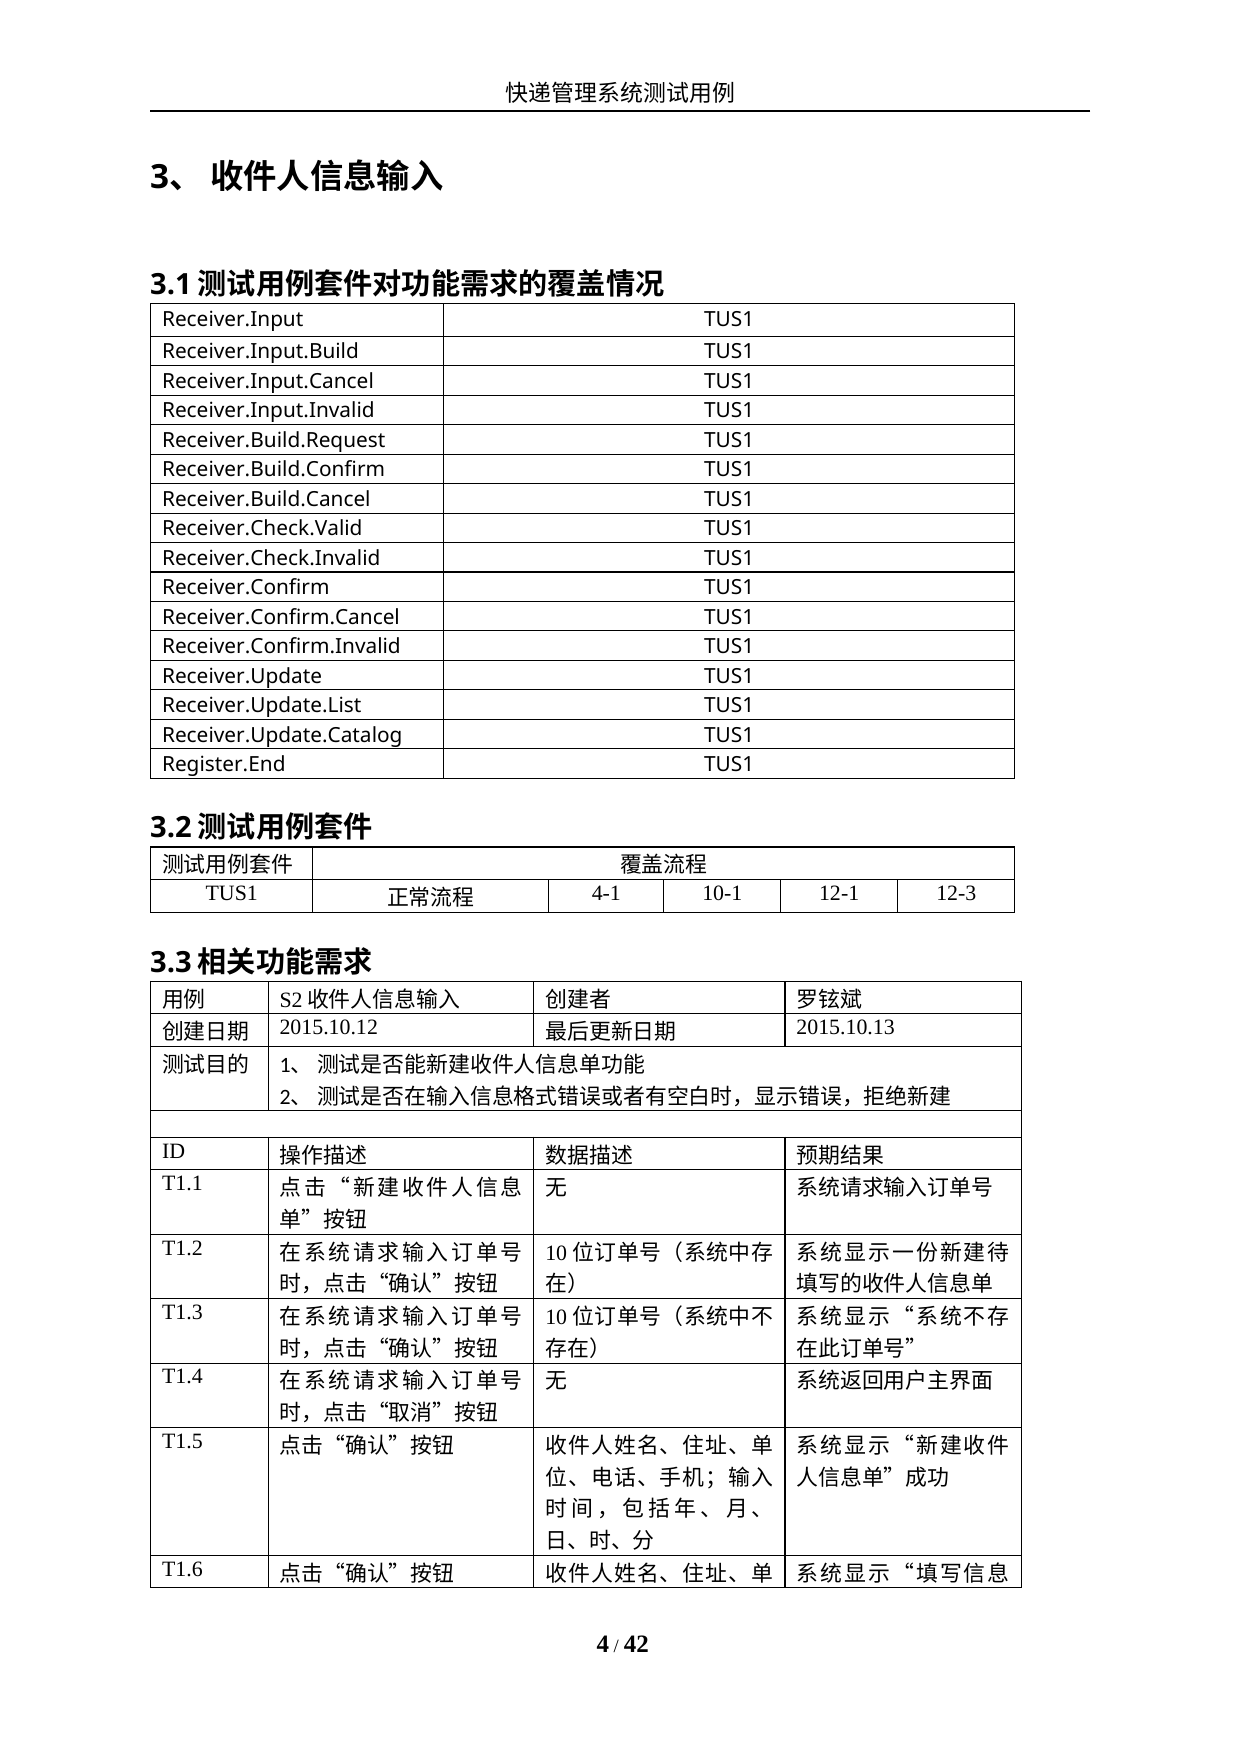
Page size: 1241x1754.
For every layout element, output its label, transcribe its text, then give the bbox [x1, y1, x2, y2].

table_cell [534, 1556, 784, 1587]
table_cell Receiver.Input.Build [151, 337, 443, 365]
table_header Receiver.Input [151, 304, 443, 336]
table_cell 操作描述 [269, 1138, 533, 1169]
table_cell TUS1 [444, 337, 1014, 365]
table_cell T1.1 [151, 1170, 268, 1234]
table_cell T1.3 [151, 1299, 268, 1362]
text 3.2测试用例套件 [150, 804, 1090, 846]
table_cell ID [151, 1138, 268, 1169]
table_header 创建者 [534, 982, 784, 1013]
table_cell 系统显示一份新建待填写的收件人信息单 [786, 1235, 1021, 1298]
table_cell 系统请求输入订单号 [786, 1170, 1021, 1234]
table_header 覆盖流程 [313, 848, 1014, 879]
table_cell 收件人姓名、住址、单位、电话、手机；输入时间，包括年、月、日、时、分 [534, 1428, 784, 1554]
table_cell 12-1 [781, 880, 897, 912]
table_cell 无 [534, 1170, 784, 1234]
table_cell 预期结果 [786, 1138, 1021, 1169]
table_cell Receiver.Confirm.Invalid [151, 631, 443, 660]
table_cell TUS1 [444, 366, 1014, 394]
table_cell TUS1 [444, 749, 1014, 778]
table_cell 最后更新日期 [534, 1014, 784, 1046]
table_cell 在系统请求输入订单号时，点击“确认”按钮 [269, 1235, 533, 1298]
table_header 测试用例套件 [151, 848, 312, 879]
table_cell 系统显示“新建收件人信息单”成功 [786, 1428, 1021, 1554]
table_cell TUS1 [444, 720, 1014, 748]
table_cell Receiver.Update.Catalog [151, 720, 443, 748]
table_cell 12-3 [898, 880, 1014, 912]
table_cell 数据描述 [534, 1138, 784, 1169]
table_cell Receiver.Check.Invalid [151, 543, 443, 571]
table_cell T1.5 [151, 1428, 268, 1554]
table_cell TUS1 [444, 543, 1014, 571]
table_cell 点击“确认”按钮 [269, 1428, 533, 1554]
table_cell TUS1 [444, 573, 1014, 601]
table_cell 10位订单号（系统中不存在） [534, 1299, 784, 1362]
table_header 罗铉斌 [786, 982, 1021, 1013]
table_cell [786, 1556, 1021, 1587]
table_cell Receiver.Build.Cancel [151, 484, 443, 512]
table_cell 无 [534, 1364, 784, 1427]
table_cell 4-1 [549, 880, 663, 912]
table_header S2收件人信息输入 [269, 982, 533, 1013]
text 3.1测试用例套件对功能需求的覆盖情况 [150, 261, 1090, 303]
table_header 用例 [151, 982, 268, 1013]
table_cell 测试是否能新建收件人信息单功能 测试是否在输入信息格式错误或者有空白时，显示错误，拒绝新建 [269, 1047, 1021, 1110]
table_cell Receiver.Build.Request [151, 425, 443, 453]
table_cell T1.4 [151, 1364, 268, 1427]
table_cell Receiver.Input.Invalid [151, 396, 443, 424]
table_cell 点击“新建收件人信息单”按钮 [269, 1170, 533, 1234]
table_cell 2015.10.13 [786, 1014, 1021, 1046]
table_cell Receiver.Update [151, 661, 443, 689]
table_cell T1.2 [151, 1235, 268, 1298]
table_cell T1.6 [151, 1556, 268, 1587]
table_cell Receiver.Update.List [151, 690, 443, 719]
table_cell [151, 1111, 1021, 1137]
table_cell TUS1 [444, 661, 1014, 689]
table_cell 2015.10.12 [269, 1014, 533, 1046]
text 3.3相关功能需求 [150, 938, 1090, 981]
table_cell 正常流程 [313, 880, 548, 912]
table_cell 测试目的 [151, 1047, 268, 1110]
table_cell TUS1 [444, 631, 1014, 660]
table_cell 10位订单号（系统中存在） [534, 1235, 784, 1298]
table_cell 创建日期 [151, 1014, 268, 1046]
table_cell 系统显示“系统不存在此订单号” [786, 1299, 1021, 1362]
table_cell TUS1 [444, 514, 1014, 542]
table_cell TUS1 [444, 484, 1014, 512]
table_cell 在系统请求输入订单号时，点击“确认”按钮 [269, 1299, 533, 1362]
table_cell TUS1 [444, 455, 1014, 483]
table_cell 点击“确认”按钮 [269, 1556, 533, 1587]
table_cell Receiver.Build.Confirm [151, 455, 443, 483]
subtitle 3、 收件人信息输入 [150, 150, 1090, 198]
table_cell Register.End [151, 749, 443, 778]
table_cell Receiver.Input.Cancel [151, 366, 443, 394]
table_cell TUS1 [444, 396, 1014, 424]
table_cell TUS1 [151, 880, 312, 912]
table_cell 10-1 [664, 880, 780, 912]
table_cell TUS1 [444, 690, 1014, 719]
table_cell 在系统请求输入订单号时，点击“取消”按钮 [269, 1364, 533, 1427]
table_header TUS1 [444, 304, 1014, 336]
table_cell Receiver.Confirm [151, 573, 443, 601]
table_cell Receiver.Confirm.Cancel [151, 602, 443, 630]
table_cell TUS1 [444, 425, 1014, 453]
table_cell 系统返回用户主界面 [786, 1364, 1021, 1427]
table_cell Receiver.Check.Valid [151, 514, 443, 542]
table_cell TUS1 [444, 602, 1014, 630]
